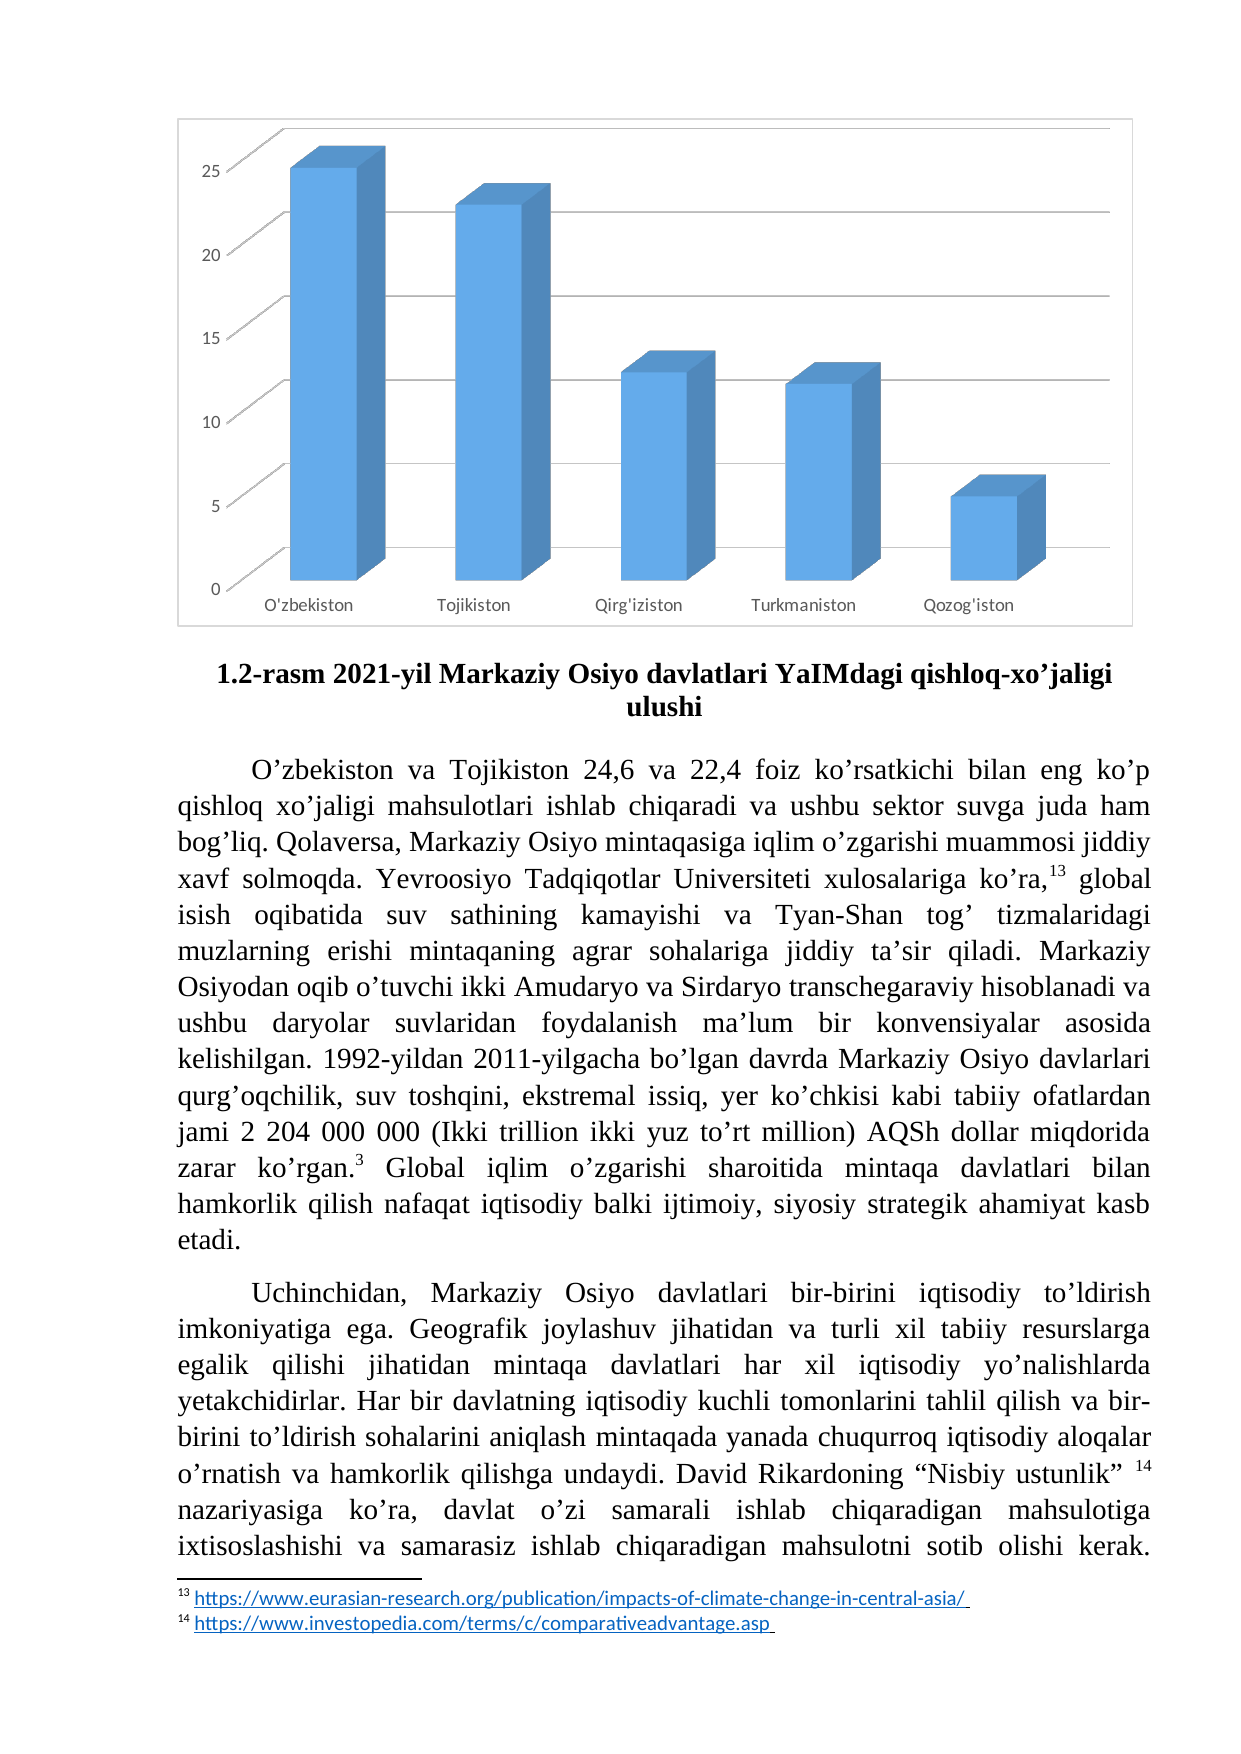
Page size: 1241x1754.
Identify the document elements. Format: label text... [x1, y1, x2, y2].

text 1.2-rasm 2021-yil Markaziy Osiyo davlatlari YaIMdagi qishloq-xo’jaligi ulushi [177, 656, 1152, 723]
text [177, 1275, 1152, 1562]
text O’zbekiston va Tojikiston 24,6 va 22,4 foiz ko’rsatkichi bilan eng ko’p qishloq xo’jaligi mahsulotlari ishlab chiqaradi va ushbu sektor suvga juda ham bog’liq. Qolaversa, Markaziy Osiyo mintaqasiga iqlim o’zgarishi muammosi jiddiy xavf solmoqda. Yevroosiyo Tadqiqotlar Universiteti xulosalariga ko’ra, global isish oqibatida suv sathining kamayishi va Tyan-Shan tog’ tizmalaridagi muzlarning erishi mintaqaning agrar sohalariga jiddiy ta’sir qiladi. Markaziy Osiyodan oqib o’tuvchi ikki Amudaryo va Sirdaryo transchegaraviy hisoblanadi va ushbu daryolar suvlaridan foydalanish ma’lum bir konvensiyalar asosida kelishilgan. 1992-yildan 2011-yilgacha bo’lgan davrda Markaziy Osiyo davlarlari qurg’oqchilik, suv toshqini, ekstremal issiq, yer ko’chkisi kabi tabiiy ofatlardan jami 2 204 000 000 (Ikki trillion ikki yuz to’rt million) AQSh dollar miqdorida zarar ko’rgan.3 Global iqlim o’zgarishi sharoitida mintaqa davlatlari bilan hamkorlik qilish nafaqat iqtisodiy balki ijtimoiy, siyosiy strategik ahamiyat kasb etadi. [177, 752, 1152, 1256]
